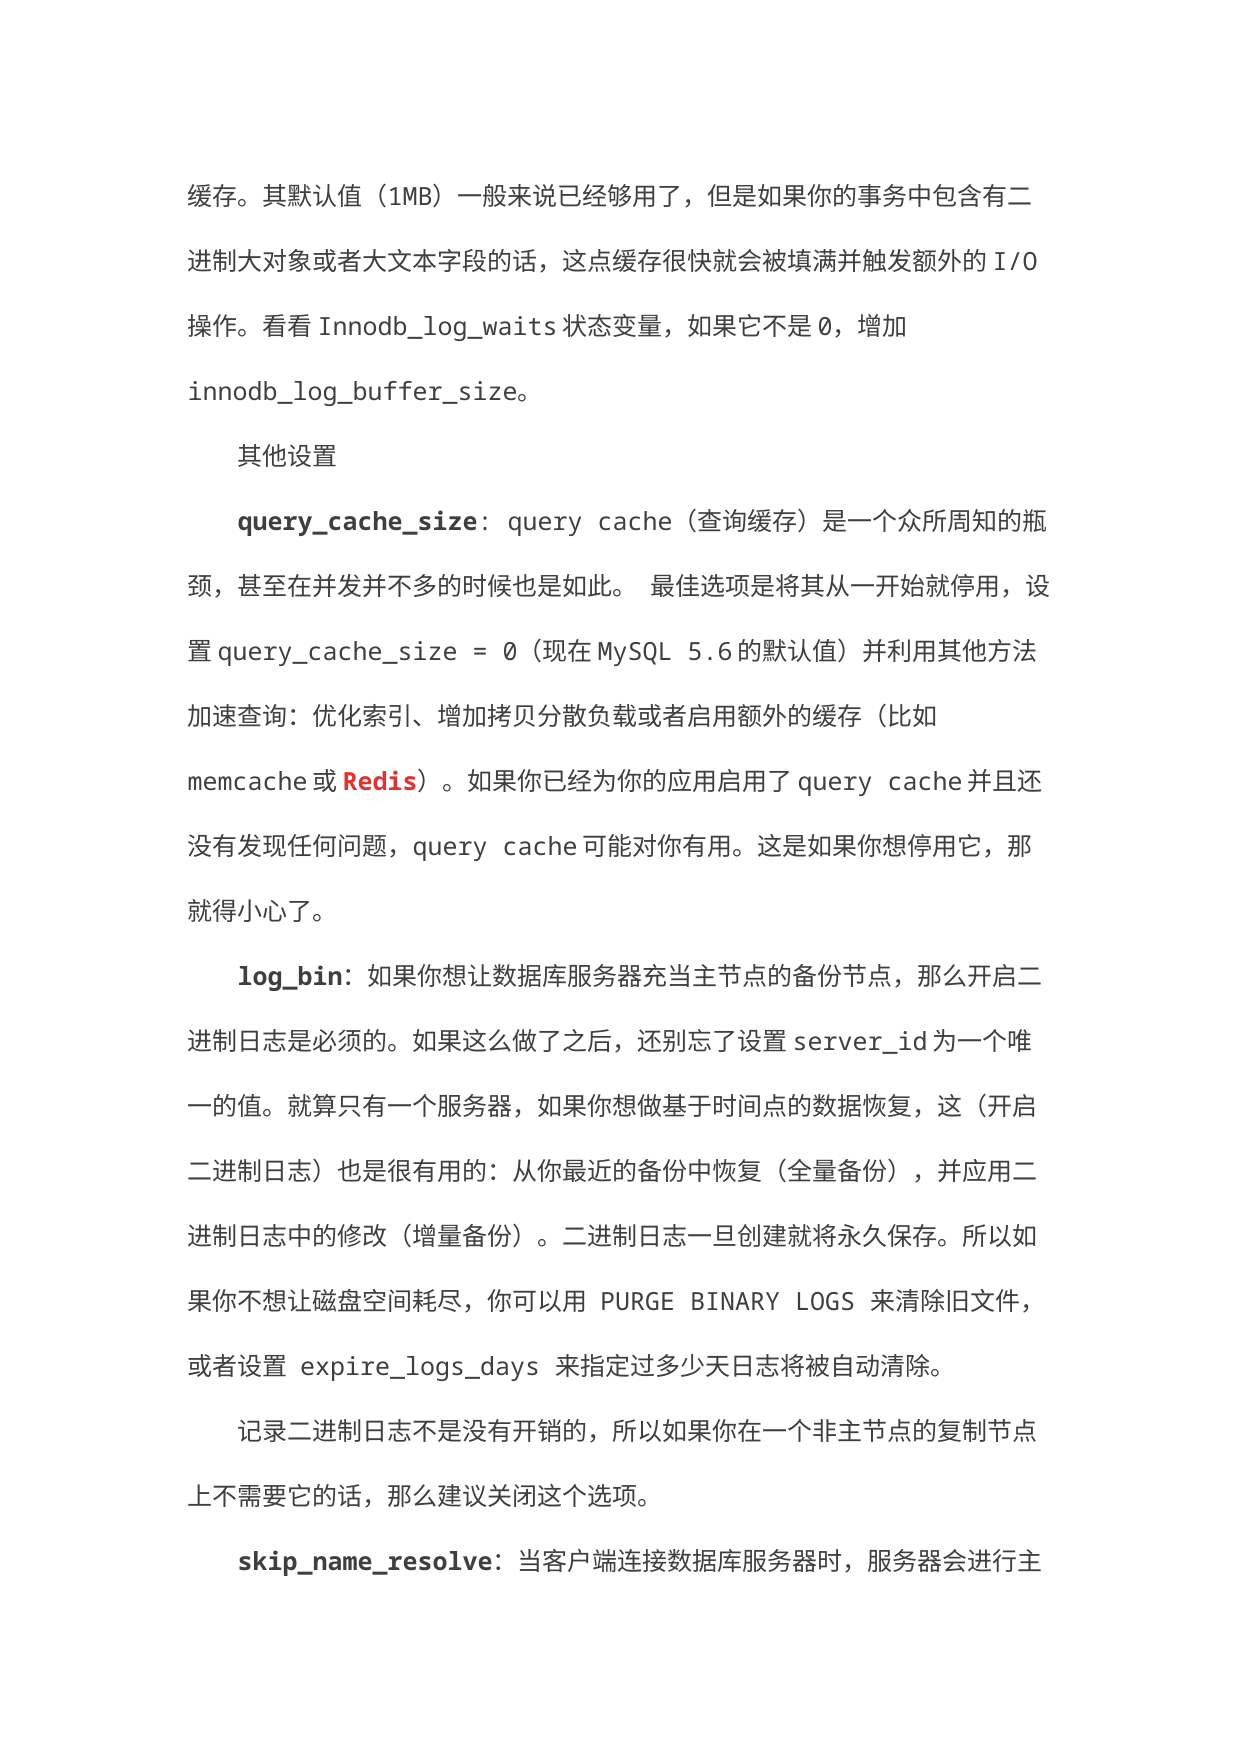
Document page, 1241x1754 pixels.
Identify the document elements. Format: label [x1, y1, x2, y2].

text [187, 162, 1053, 1592]
